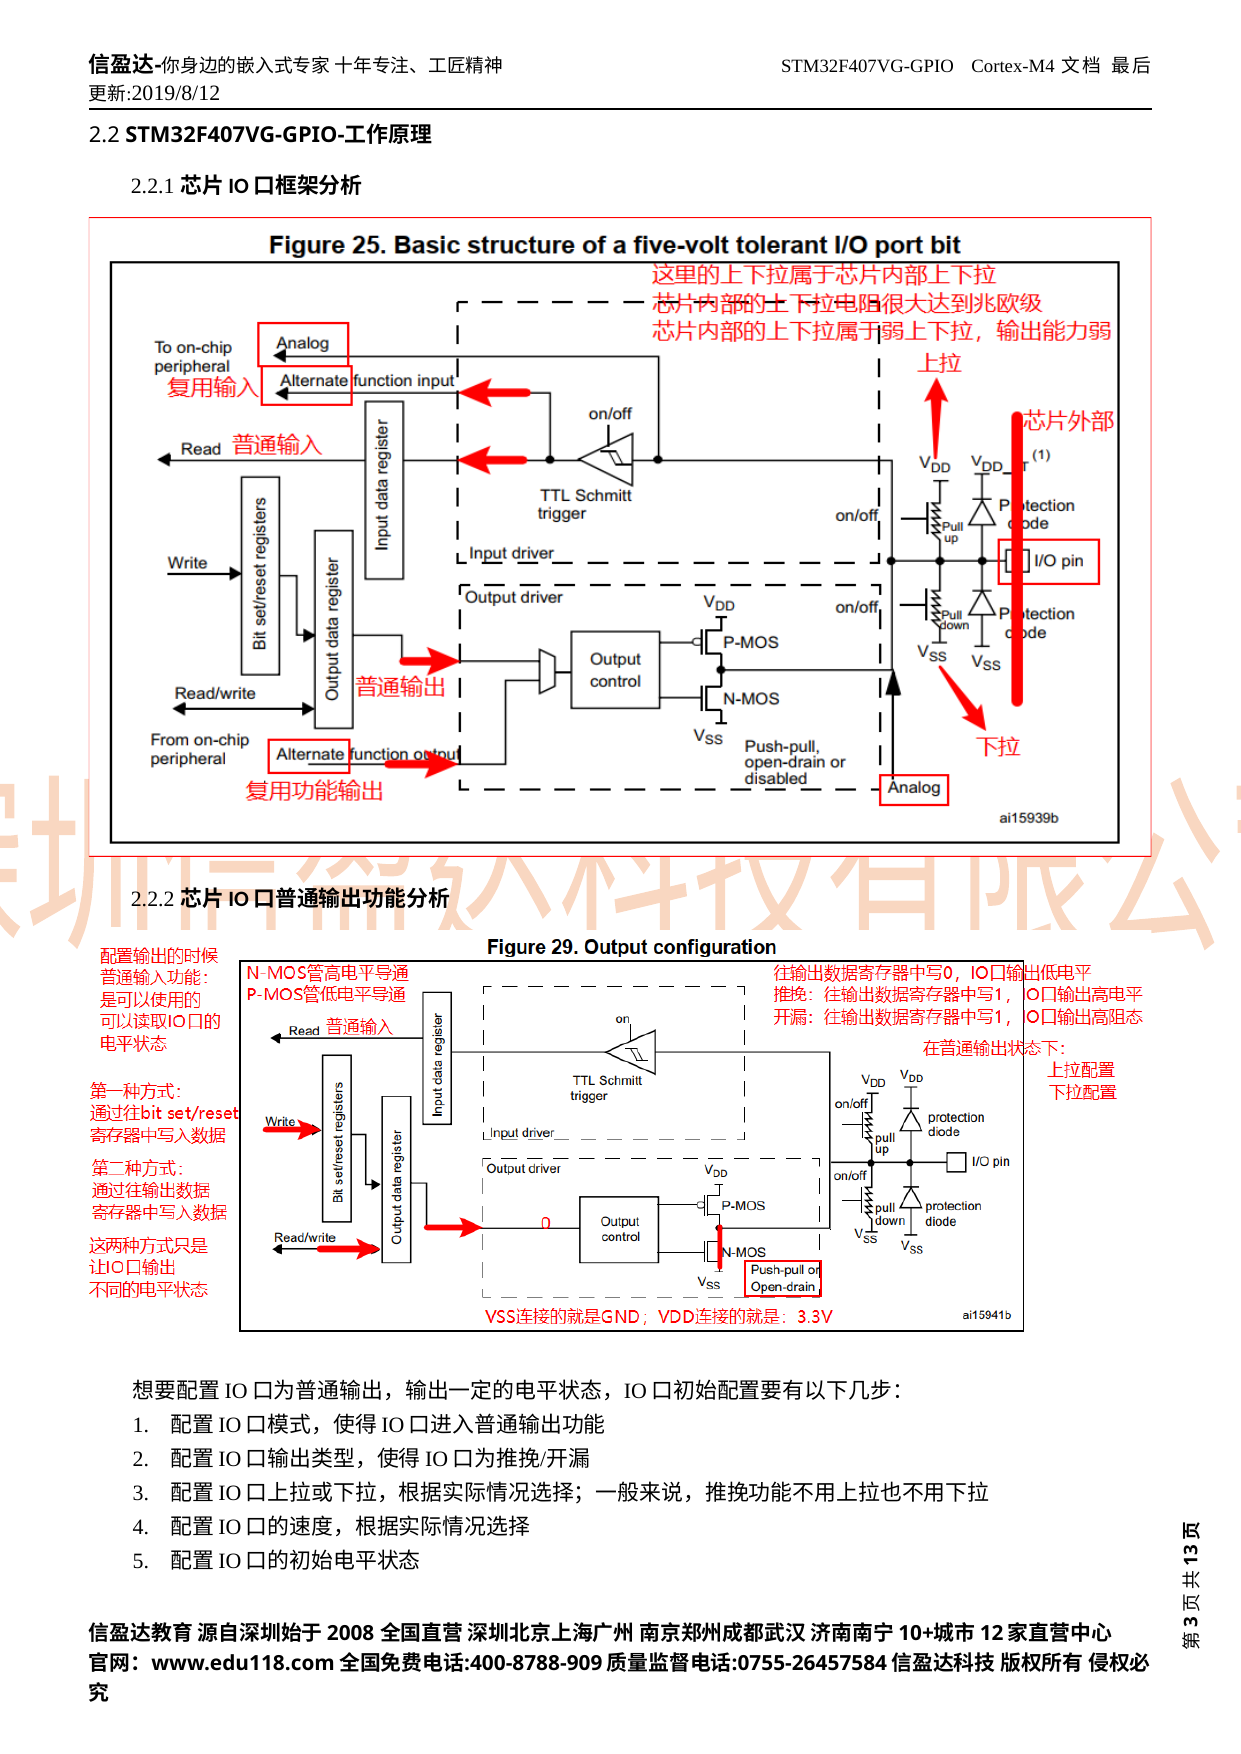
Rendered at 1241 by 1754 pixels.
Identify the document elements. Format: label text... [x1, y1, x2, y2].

list 配置IO口输出类型，使得IO口为推挽/开漏 [132, 1440, 1152, 1474]
text 想要配置IO口为普通输出，输出一定的电平状态，IO口初始配置要有以下几步： [89, 1372, 1152, 1406]
picture [88, 930, 1152, 1341]
picture [88, 217, 1152, 857]
subtitle STM32F407VG-GPIO-工作原理 [89, 116, 1152, 150]
list 配置IO口的初始电平状态 [132, 1542, 1152, 1576]
subtitle 芯片IO口框架分析 [89, 167, 1152, 201]
subtitle 芯片IO口普通输出功能分析 [89, 880, 1152, 914]
list 配置IO口上拉或下拉，根据实际情况选择；一般来说，推挽功能不用上拉也不用下拉 [132, 1474, 1152, 1508]
list 配置IO口模式，使得IO口进入普通输出功能 [132, 1406, 1152, 1440]
list 配置IO口的速度，根据实际情况选择 [132, 1508, 1152, 1542]
